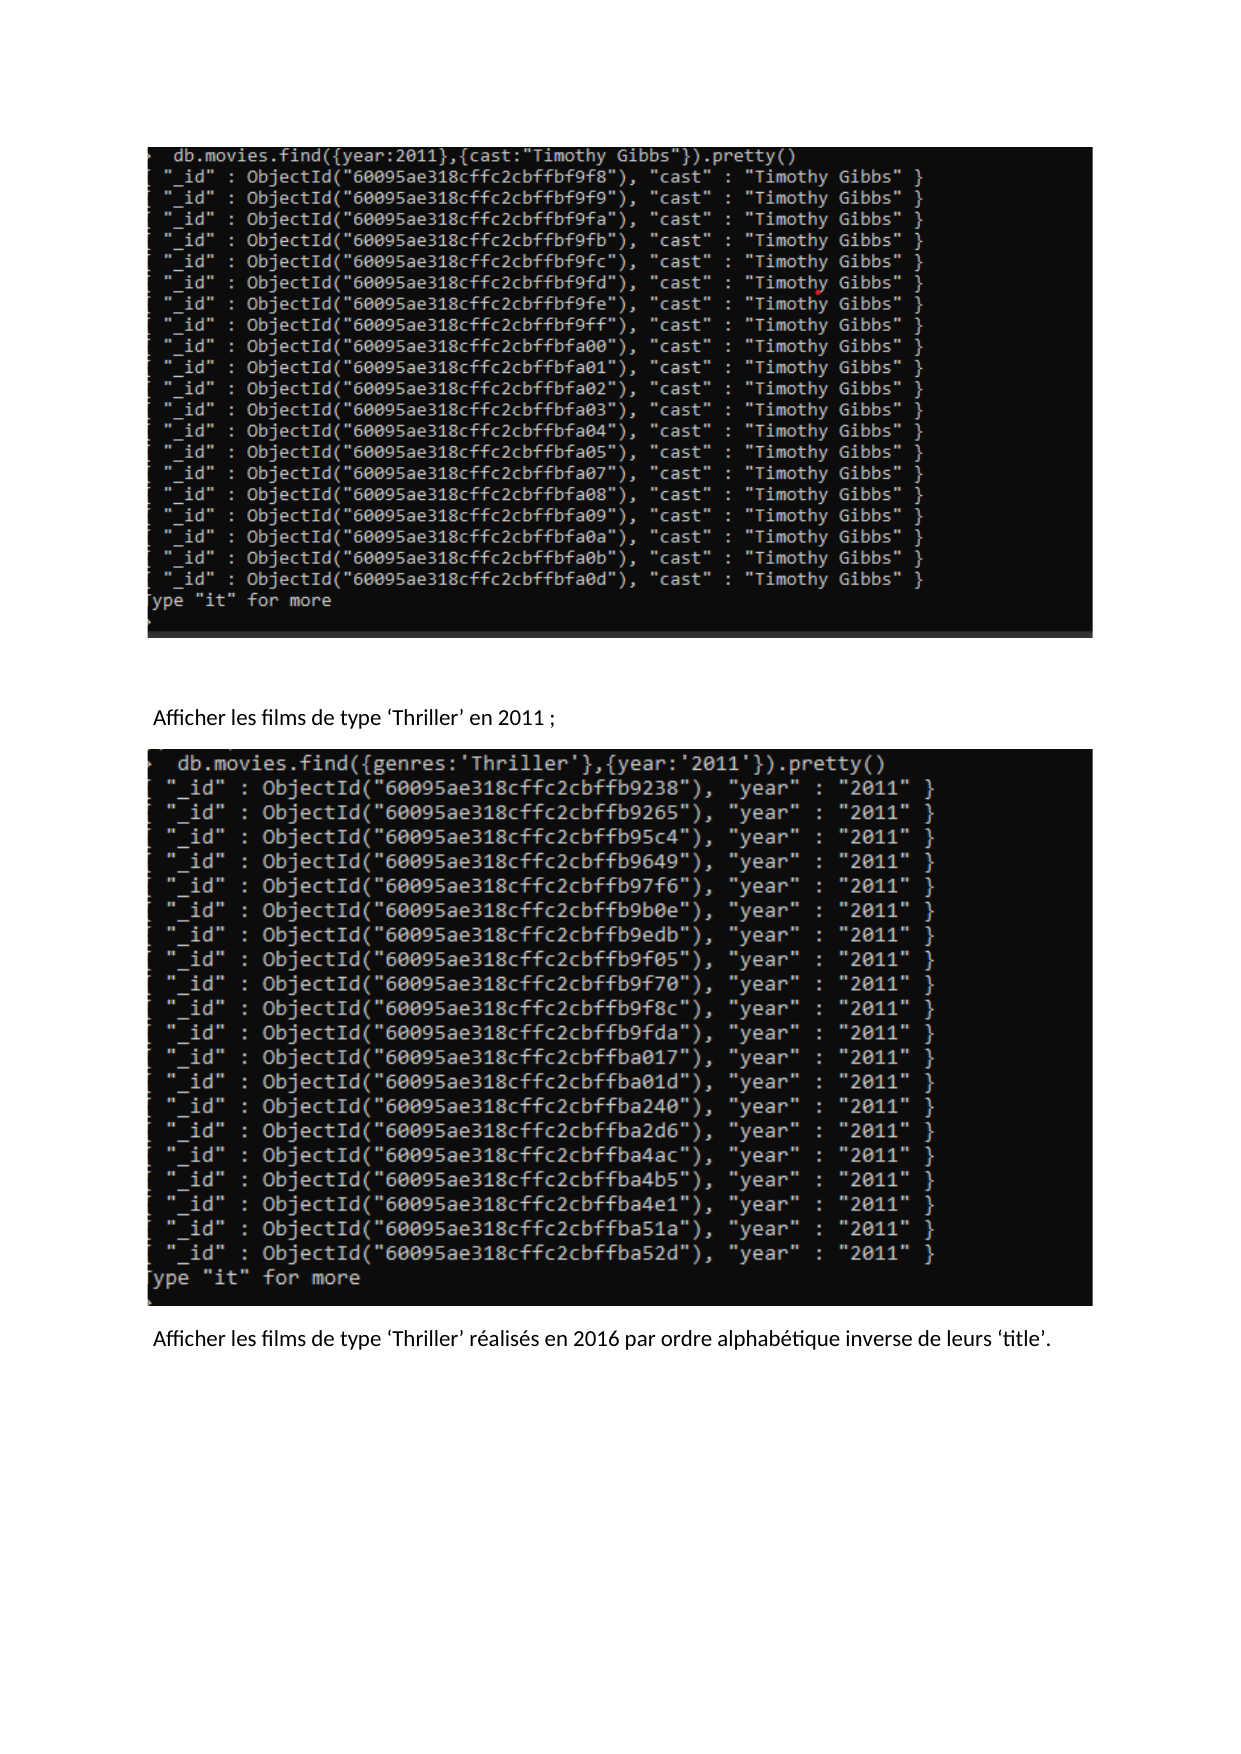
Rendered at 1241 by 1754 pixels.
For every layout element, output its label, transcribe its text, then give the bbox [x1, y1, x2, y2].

picture [147, 147, 1093, 638]
picture [147, 749, 1093, 1306]
text Afficher les films de type ‘Thriller’ en 2011 ; [148, 703, 1093, 731]
text Afficher les films de type ‘Thriller’ réalisés en 2016 par ordre alphabétique inverse de leurs ‘title’. [148, 1324, 1093, 1352]
